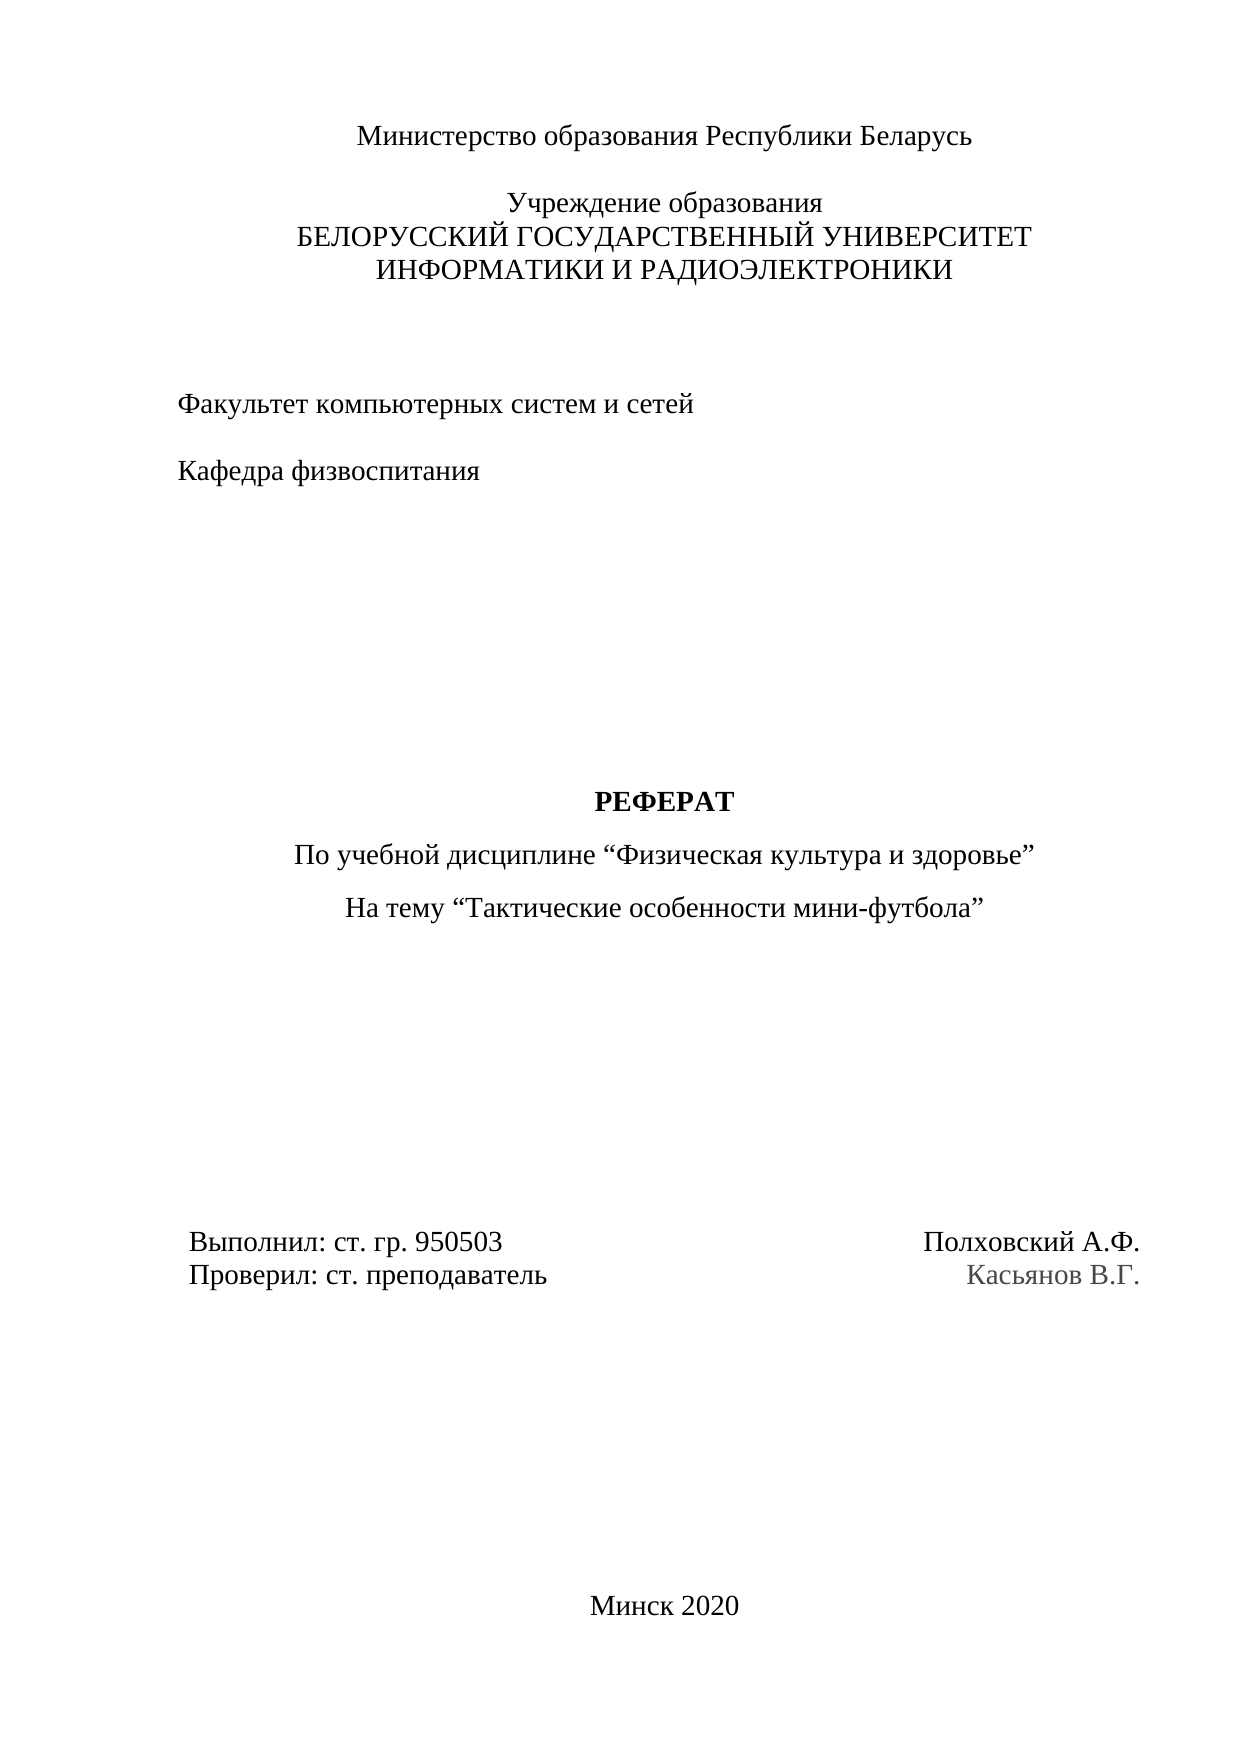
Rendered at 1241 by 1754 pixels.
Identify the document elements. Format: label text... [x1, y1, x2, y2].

text На тему “Тактические особенности мини-футбола” [177, 890, 1152, 924]
text Кафедра физвоспитания [177, 453, 1152, 487]
text ИНФОРМАТИКИ И РАДИОЭЛЕКТРОНИКИ [177, 252, 1152, 286]
text БЕЛОРУССКИЙ ГОСУДАРСТВЕННЫЙ УНИВЕРСИТЕТ [177, 219, 1152, 252]
text Минск 2020 [177, 1588, 1152, 1622]
table_cell Касьянов В.Г. [663, 1257, 1152, 1324]
text По учебной дисциплине “Физическая культура и здоровье” [177, 837, 1152, 871]
text Учреждение образования [177, 185, 1152, 219]
table_header Выполнил: ст. гр. 950503 [177, 1224, 663, 1257]
table_header Полховский А.Ф. [663, 1224, 1152, 1257]
text Факультет компьютерных систем и сетей [177, 386, 1152, 420]
text РЕФЕРАТ [177, 784, 1152, 818]
table_cell Проверил: ст. преподаватель [177, 1257, 663, 1324]
text Министерство образования Республики Беларусь [177, 118, 1152, 152]
